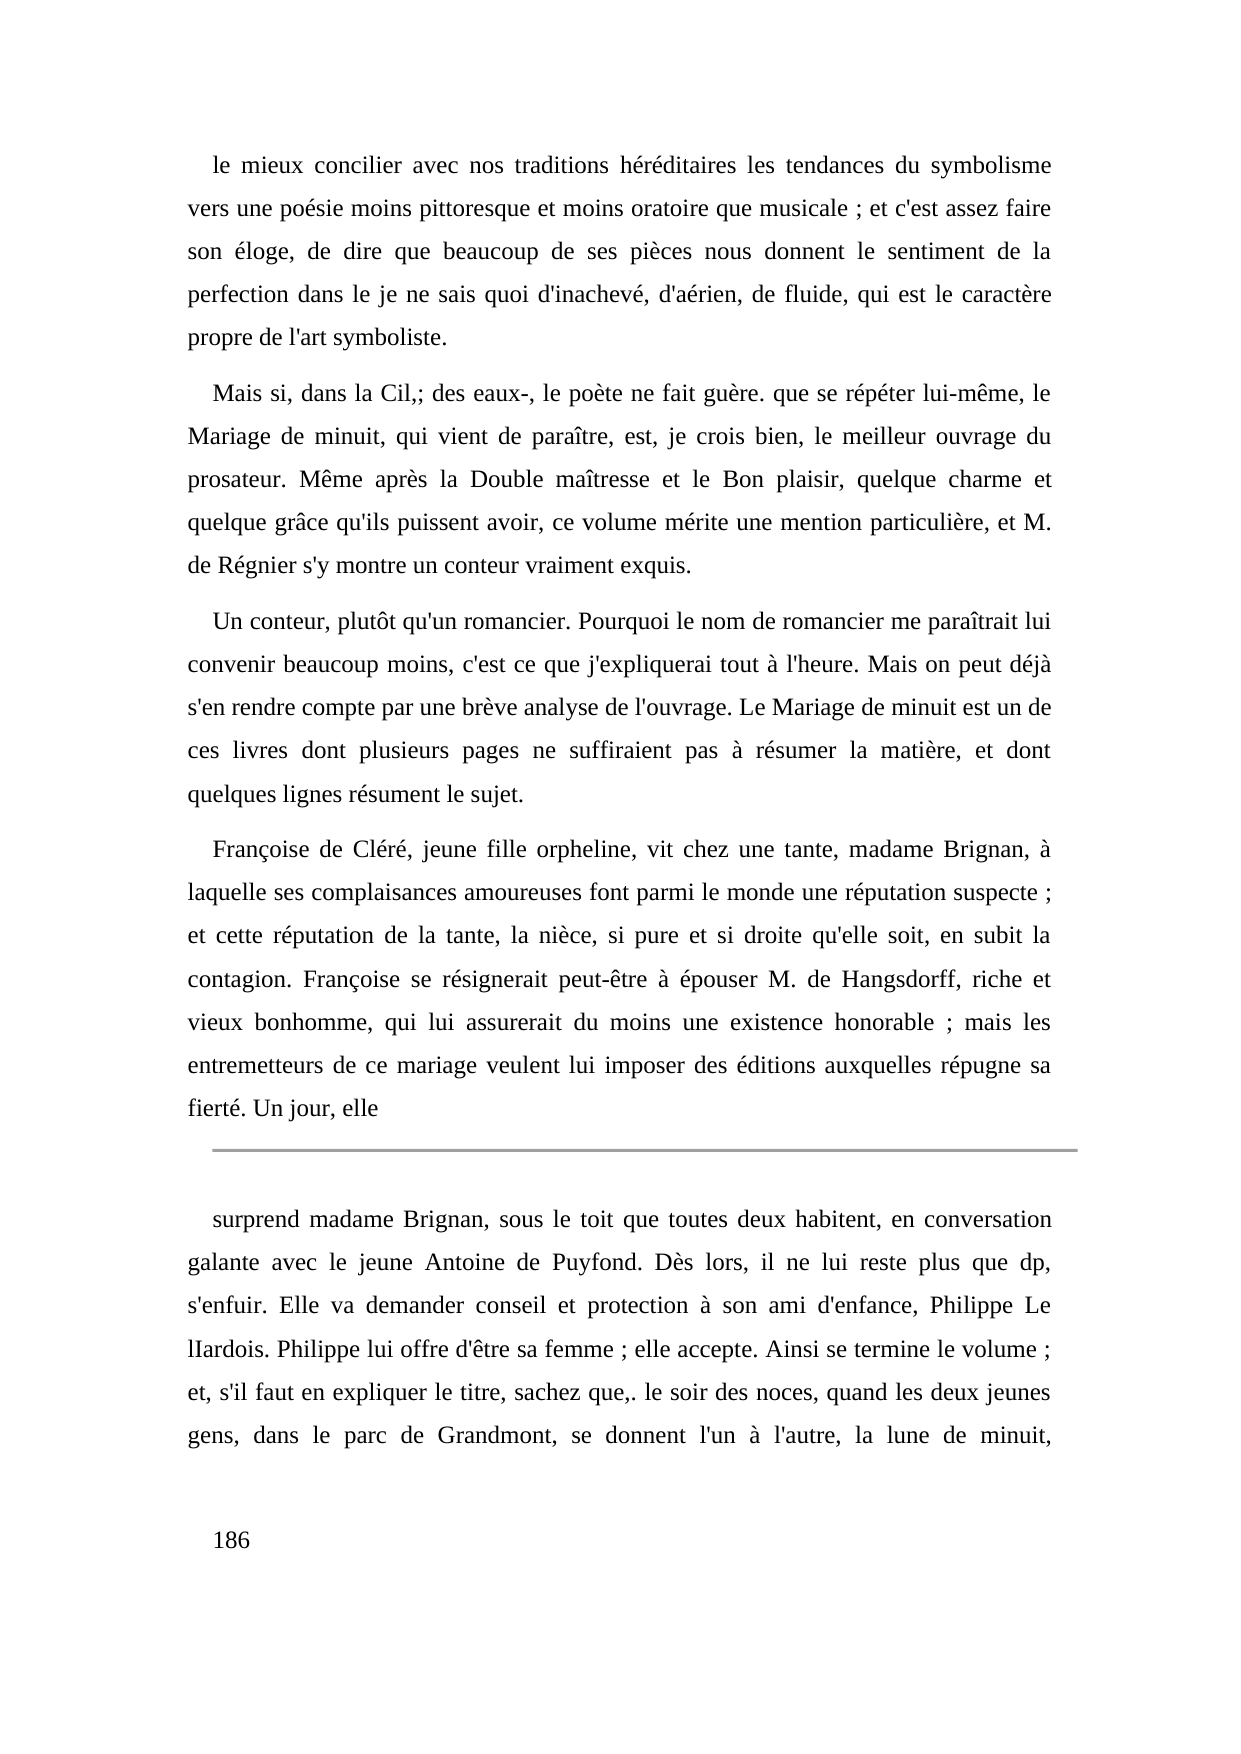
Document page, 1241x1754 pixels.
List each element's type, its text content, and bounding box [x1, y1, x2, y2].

text Mais si, dans la Cil,; des eaux-, le poète ne fait guère. que se répéter lui-même, le Mariage de minuit, qui vient de paraître, est, je crois bien, le meilleur ouvrage du prosateur. Même après la Double maîtresse et le Bon plaisir, quelque charme et quelque grâce qu'ils puissent avoir, ce volume mérite une mention particulière, et M. de Régnier s'y montre un conteur vraiment exquis. [187, 378, 1053, 579]
text Un conteur, plutôt qu'un romancier. Pourquoi le nom de romancier me paraîtrait lui convenir beaucoup moins, c'est ce que j'expliquerai tout à l'heure. Mais on peut déjà s'en rendre compte par une brève analyse de l'ouvrage. Le Mariage de minuit est un de ces livres dont plusieurs pages ne suffiraient pas à résumer la matière, et dont quelques lignes résument le sujet. [187, 606, 1053, 807]
text le mieux concilier avec nos traditions héréditaires les tendances du symbolisme vers une poésie moins pittoresque et moins oratoire que musicale ; et c'est assez faire son éloge, de dire que beaucoup de ses pièces nous donnent le sentiment de la perfection dans le je ne sais quoi d'inachevé, d'aérien, de fluide, qui est le caractère propre de l'art symboliste. [187, 150, 1053, 351]
text Françoise de Cléré, jeune fille orpheline, vit chez une tante, madame Brignan, à laquelle ses complaisances amoureuses font parmi le monde une réputation suspecte ; et cette réputation de la tante, la nièce, si pure et si droite qu'elle soit, en subit la contagion. Françoise se résignerait peut-être à épouser M. de Hangsdorff, riche et vieux bonhomme, qui lui assurerait du moins une existence honorable ; mais les entremetteurs de ce mariage veulent lui imposer des éditions auxquelles répugne sa fierté. Un jour, elle [187, 834, 1053, 1122]
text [187, 1204, 1053, 1449]
